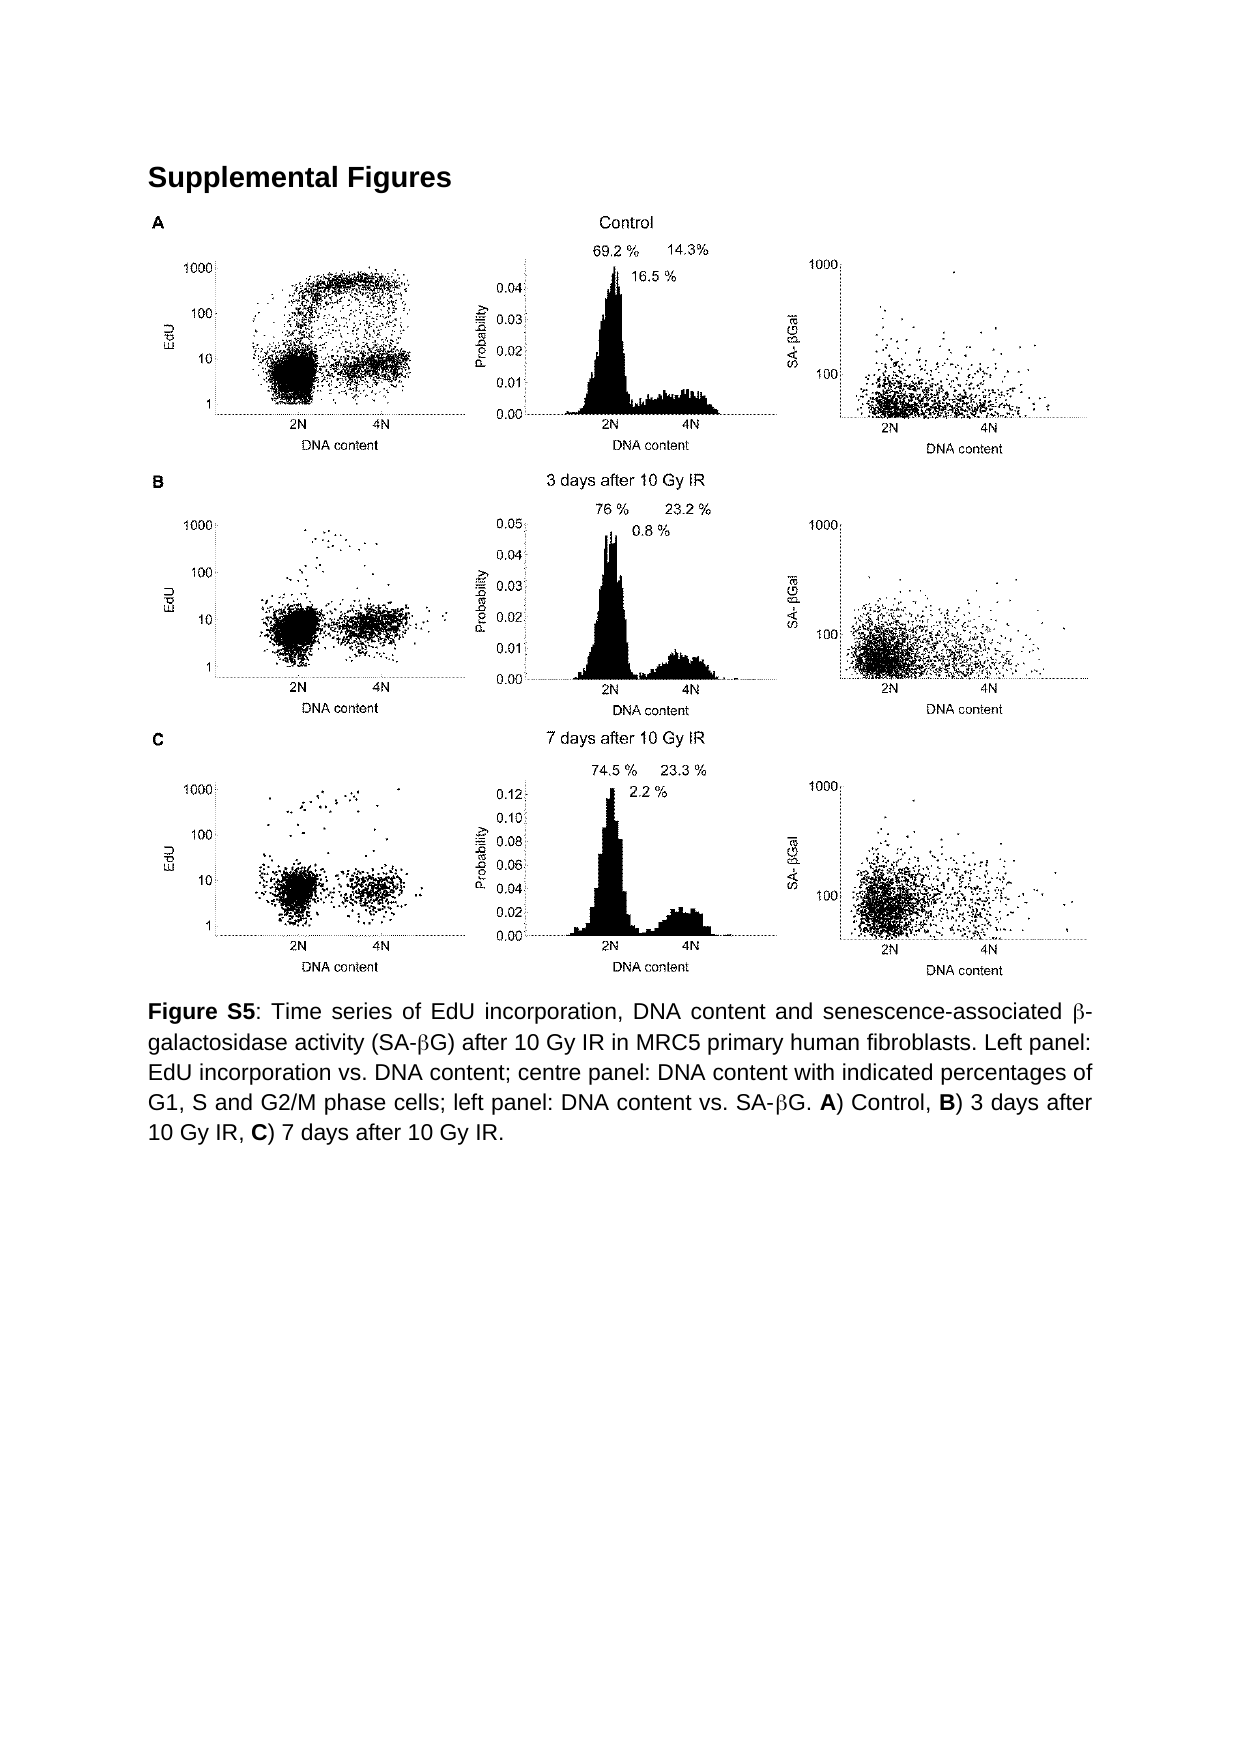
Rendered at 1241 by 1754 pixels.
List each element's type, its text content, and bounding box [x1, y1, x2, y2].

picture [147, 211, 1093, 982]
text Figure S5: Time series of EdU incorporation, DNA content and senescence-associated -galactosidase activity (SA-G) after 10 Gy IR in MRC5 primary human fibroblasts. Left panel: EdU incorporation vs. DNA content; centre panel: DNA content with indicated percentages of G1, S and G2/M phase cells; left panel: DNA content vs. SA-G. A) Control, B) 3 days after 10 Gy IR, C) 7 days after 10 Gy IR. [148, 998, 1093, 1146]
subtitle Supplemental Figures [148, 160, 1093, 194]
